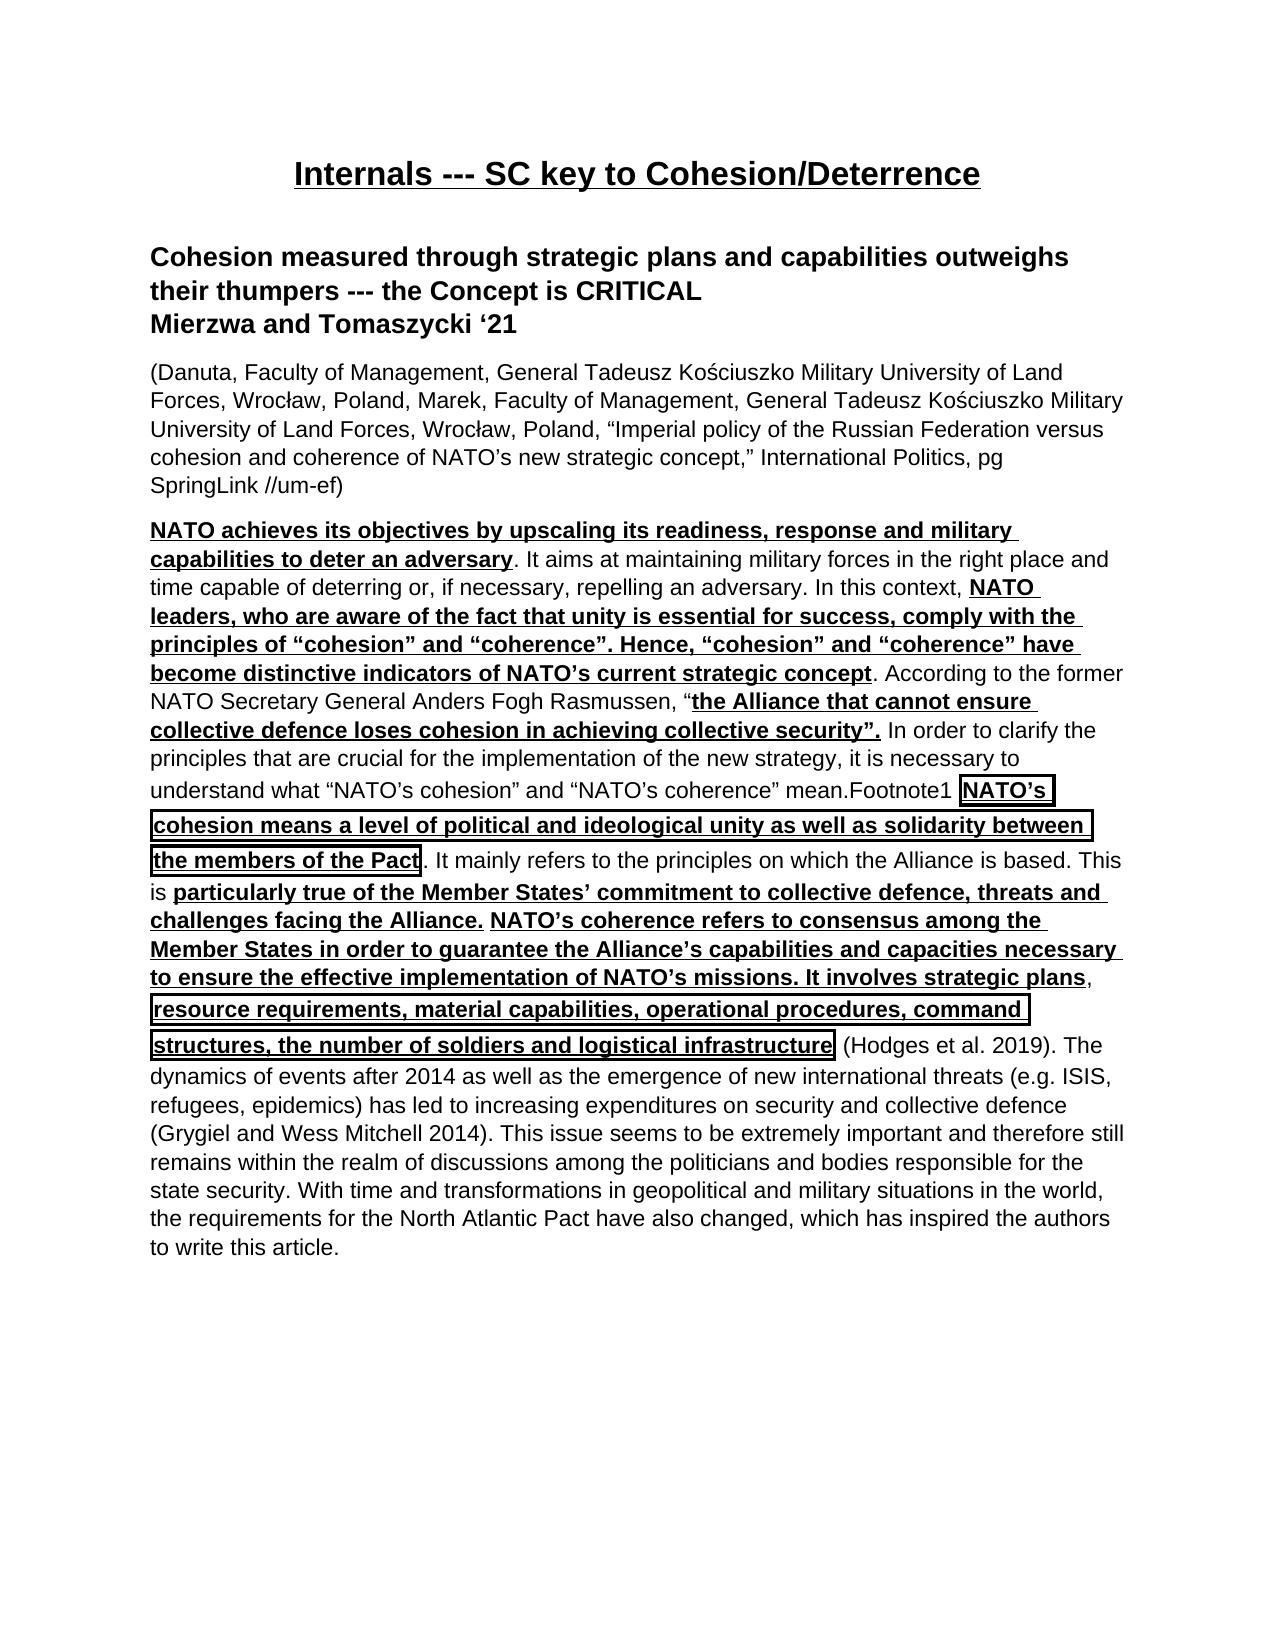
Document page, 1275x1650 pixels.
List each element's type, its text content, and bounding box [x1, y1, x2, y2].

subtitle Cohesion measured through strategic plans and capabilities outweighs their thumpers --- the Concept is CRITICAL [150, 241, 1125, 306]
text Mierzwa and Tomaszycki ‘21 [150, 308, 1125, 339]
text (Danuta, Faculty of Management, General Tadeusz Kościuszko Military University of Land Forces, Wrocław, Poland, Marek, Faculty of Management, General Tadeusz Kościuszko Military University of Land Forces, Wrocław, Poland, “Imperial policy of the Russian Federation versus cohesion and coherence of NATO’s new strategic concept,” International Politics, pg SpringLink //um-ef) [150, 359, 1125, 499]
subtitle Internals --- SC key to Cohesion/Deterrence [150, 154, 1125, 193]
text NATO achieves its objectives by upscaling its readiness, response and military capabilities to deter an adversary. It aims at maintaining military forces in the right place and time capable of deterring or, if necessary, repelling an adversary. In this context, NATO leaders, who are aware of the fact that unity is essential for success, comply with the principles of “cohesion” and “coherence”. Hence, “cohesion” and “coherence” have become distinctive indicators of NATO’s current strategic concept. According to the former NATO Secretary General Anders Fogh Rasmussen, “the Alliance that cannot ensure collective defence loses cohesion in achieving collective security”. In order to clarify the principles that are crucial for the implementation of the new strategy, it is necessary to understand what “NATO’s cohesion” and “NATO’s coherence” mean.Footnote1 NATO’s cohesion means a level of political and ideological unity as well as solidarity between the members of the Pact. It mainly refers to the principles on which the Alliance is based. This is particularly true of the Member States’ commitment to collective defence, threats and challenges facing the Alliance. NATO’s coherence refers to consensus among the Member States in order to guarantee the Alliance’s capabilities and capacities necessary to ensure the effective implementation of NATO’s missions. It involves strategic plans, resource requirements, material capabilities, operational procedures, command structures, the number of soldiers and logistical infrastructure (Hodges et al. 2019). The dynamics of events after 2014 as well as the emergence of new international threats (e.g. ISIS, refugees, epidemics) has led to increasing expenditures on security and collective defence (Grygiel and Wess Mitchell 2014). This issue seems to be extremely important and therefore still remains within the realm of discussions among the politicians and bodies responsible for the state security. With time and transformations in geopolitical and military situations in the world, the requirements for the North Atlantic Pact have also changed, which has inspired the authors to write this article. [150, 517, 1125, 1260]
